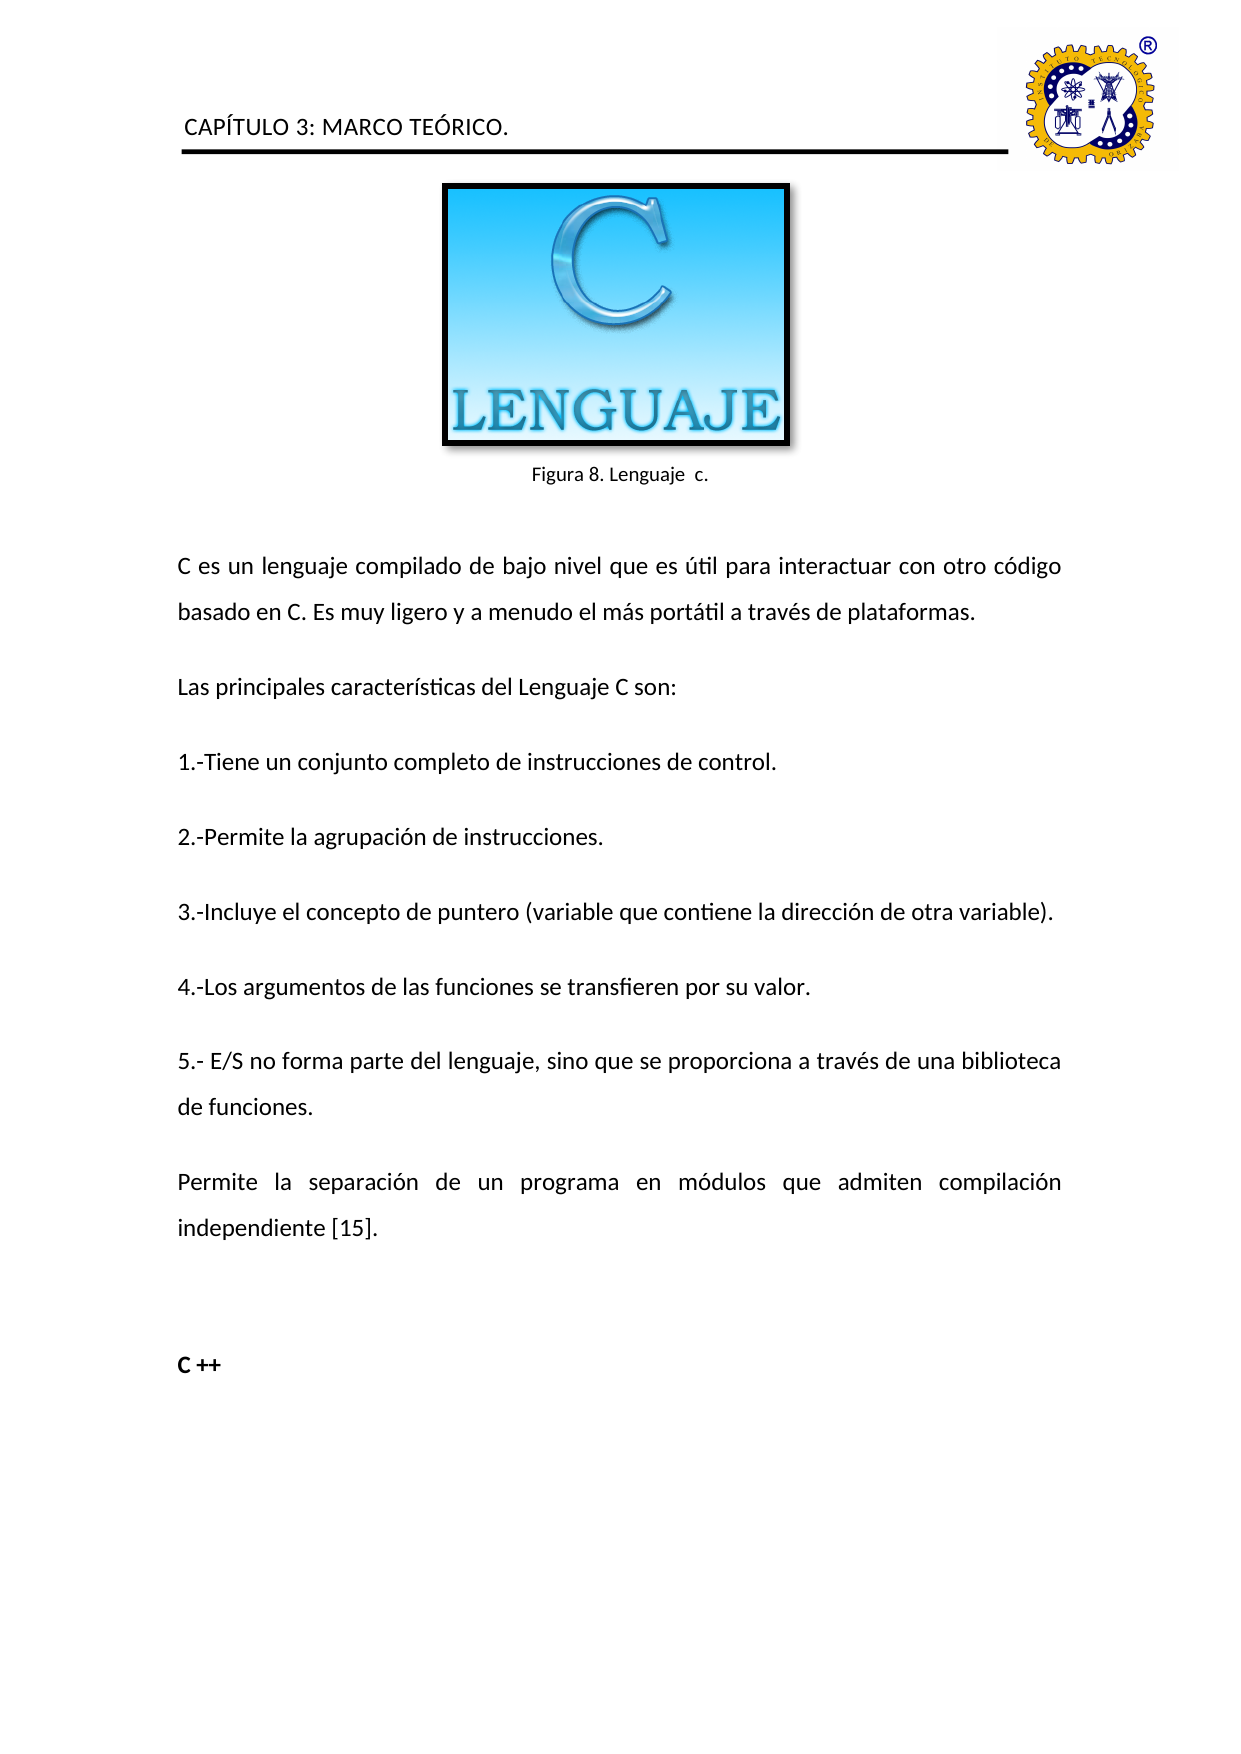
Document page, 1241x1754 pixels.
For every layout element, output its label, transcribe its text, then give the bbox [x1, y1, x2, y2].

text 2.-Permite la agrupación de instrucciones. [177, 821, 1063, 851]
text Permite la separación de un programa en módulos que admiten compilación independiente [15]. [177, 1166, 1063, 1242]
text 3.-Incluye el concepto de puntero (variable que contiene la dirección de otra variable). [177, 896, 1063, 926]
text Las principales características del Lenguaje C son: [177, 671, 1063, 702]
text C es un lenguaje compilado de bajo nivel que es útil para interactuar con otro código basado en C. Es muy ligero y a menudo el más portátil a través de plataformas. [177, 550, 1063, 627]
text C ++ [177, 1349, 1063, 1380]
picture [448, 189, 784, 440]
text 5.- E/S no forma parte del lenguaje, sino que se proporciona a través de una biblioteca de funciones. [177, 1046, 1063, 1122]
text 1.-Tiene un conjunto completo de instrucciones de control. [177, 746, 1063, 776]
text 4.-Los argumentos de las funciones se transfieren por su valor. [177, 971, 1063, 1001]
picture [996, 27, 1179, 171]
